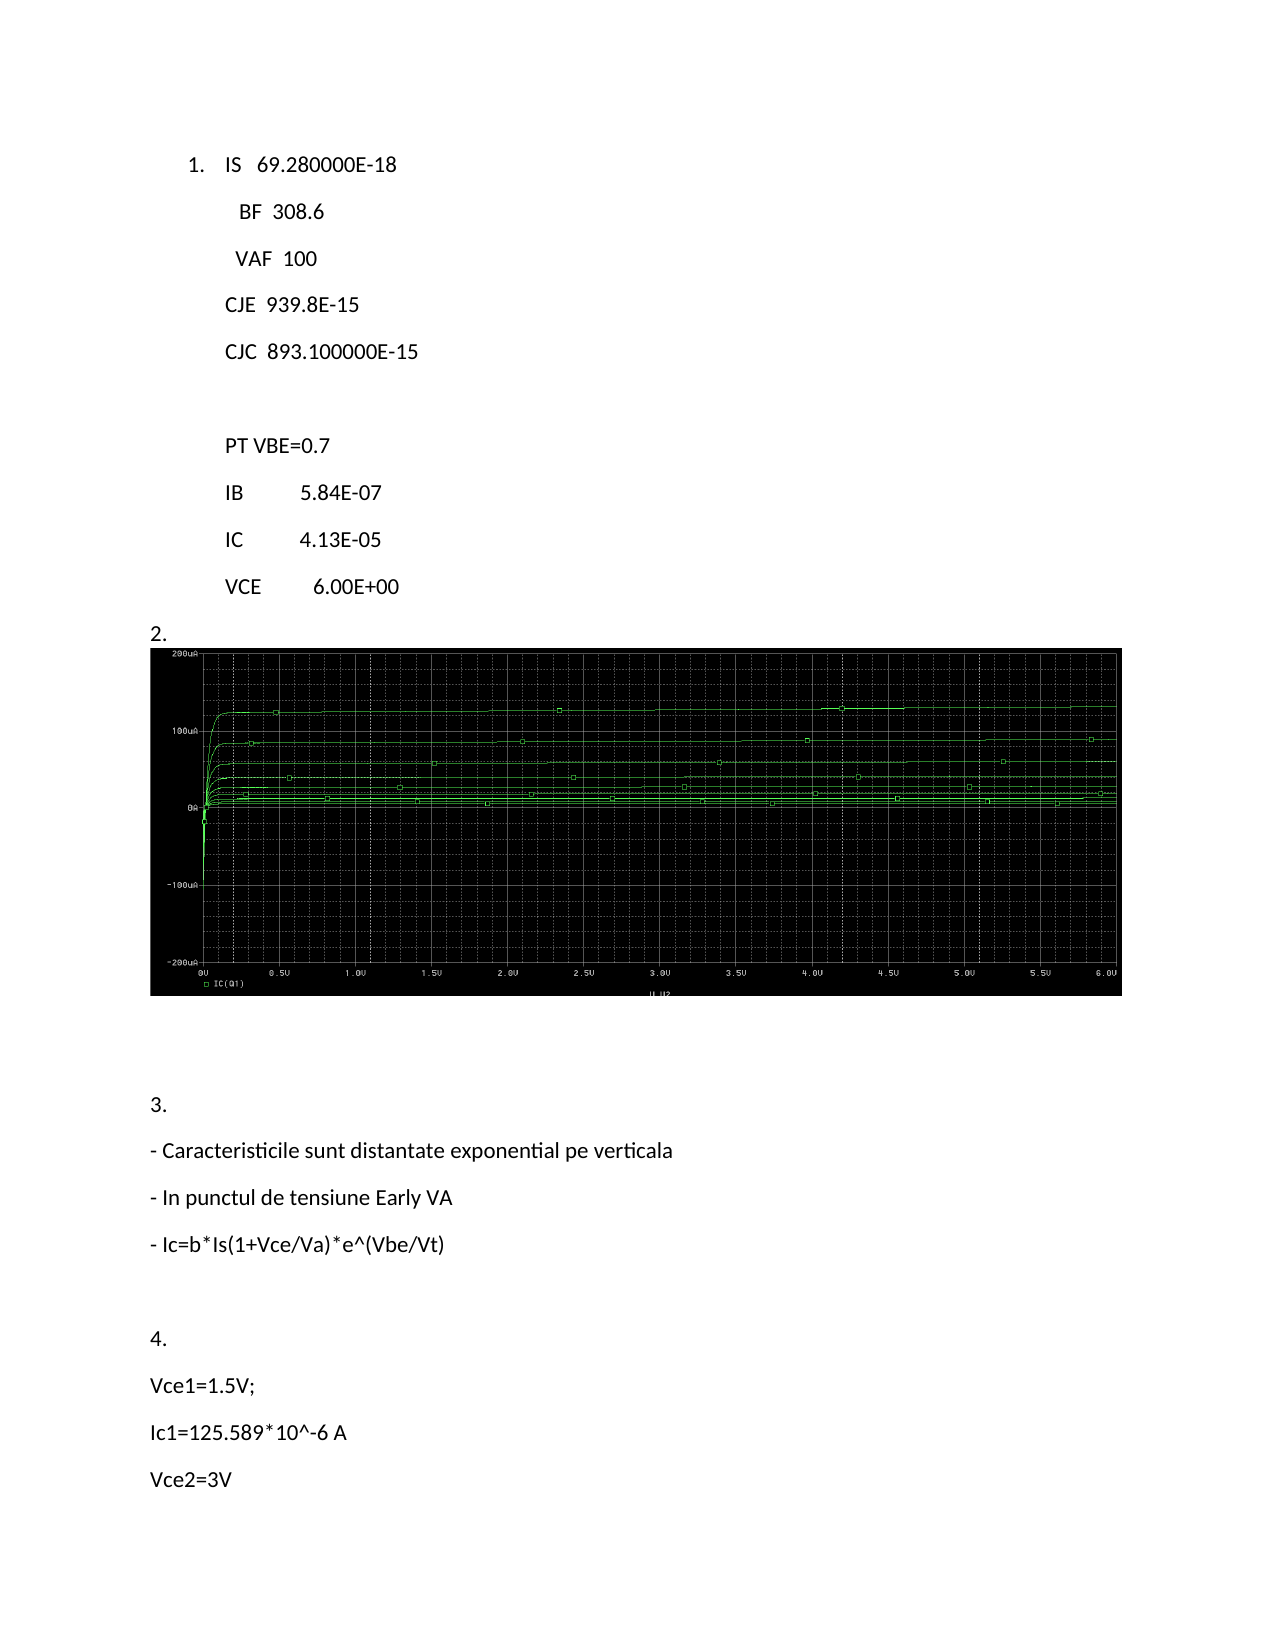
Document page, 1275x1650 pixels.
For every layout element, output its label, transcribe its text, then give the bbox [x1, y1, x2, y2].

text - In punctul de tensiune Early VA [150, 1183, 1125, 1211]
text 3. [150, 1090, 1125, 1118]
text Ic1=125.589*10^-6 A [150, 1418, 1125, 1446]
text IB 5.84E-07 [187, 478, 1125, 506]
text VCE 6.00E+00 [187, 572, 1125, 600]
text 2. [150, 619, 1125, 647]
text IC 4.13E-05 [187, 525, 1125, 553]
list IS 69.280000E-18 [187, 150, 1125, 178]
text PT VBE=0.7 [187, 431, 1125, 459]
text BF 308.6 [187, 197, 1125, 225]
picture [150, 648, 1122, 996]
text - Ic=b*Is(1+Vce/Va)*e^(Vbe/Vt) [150, 1230, 1125, 1258]
text Vce1=1.5V; [150, 1371, 1125, 1399]
text CJC 893.100000E-15 [187, 337, 1125, 366]
text - Caracteristicile sunt distantate exponential pe verticala [150, 1137, 1125, 1164]
text CJE 939.8E-15 [187, 291, 1125, 319]
text VAF 100 [187, 244, 1125, 272]
text Vce2=3V [150, 1465, 1125, 1493]
text 4. [150, 1324, 1125, 1352]
